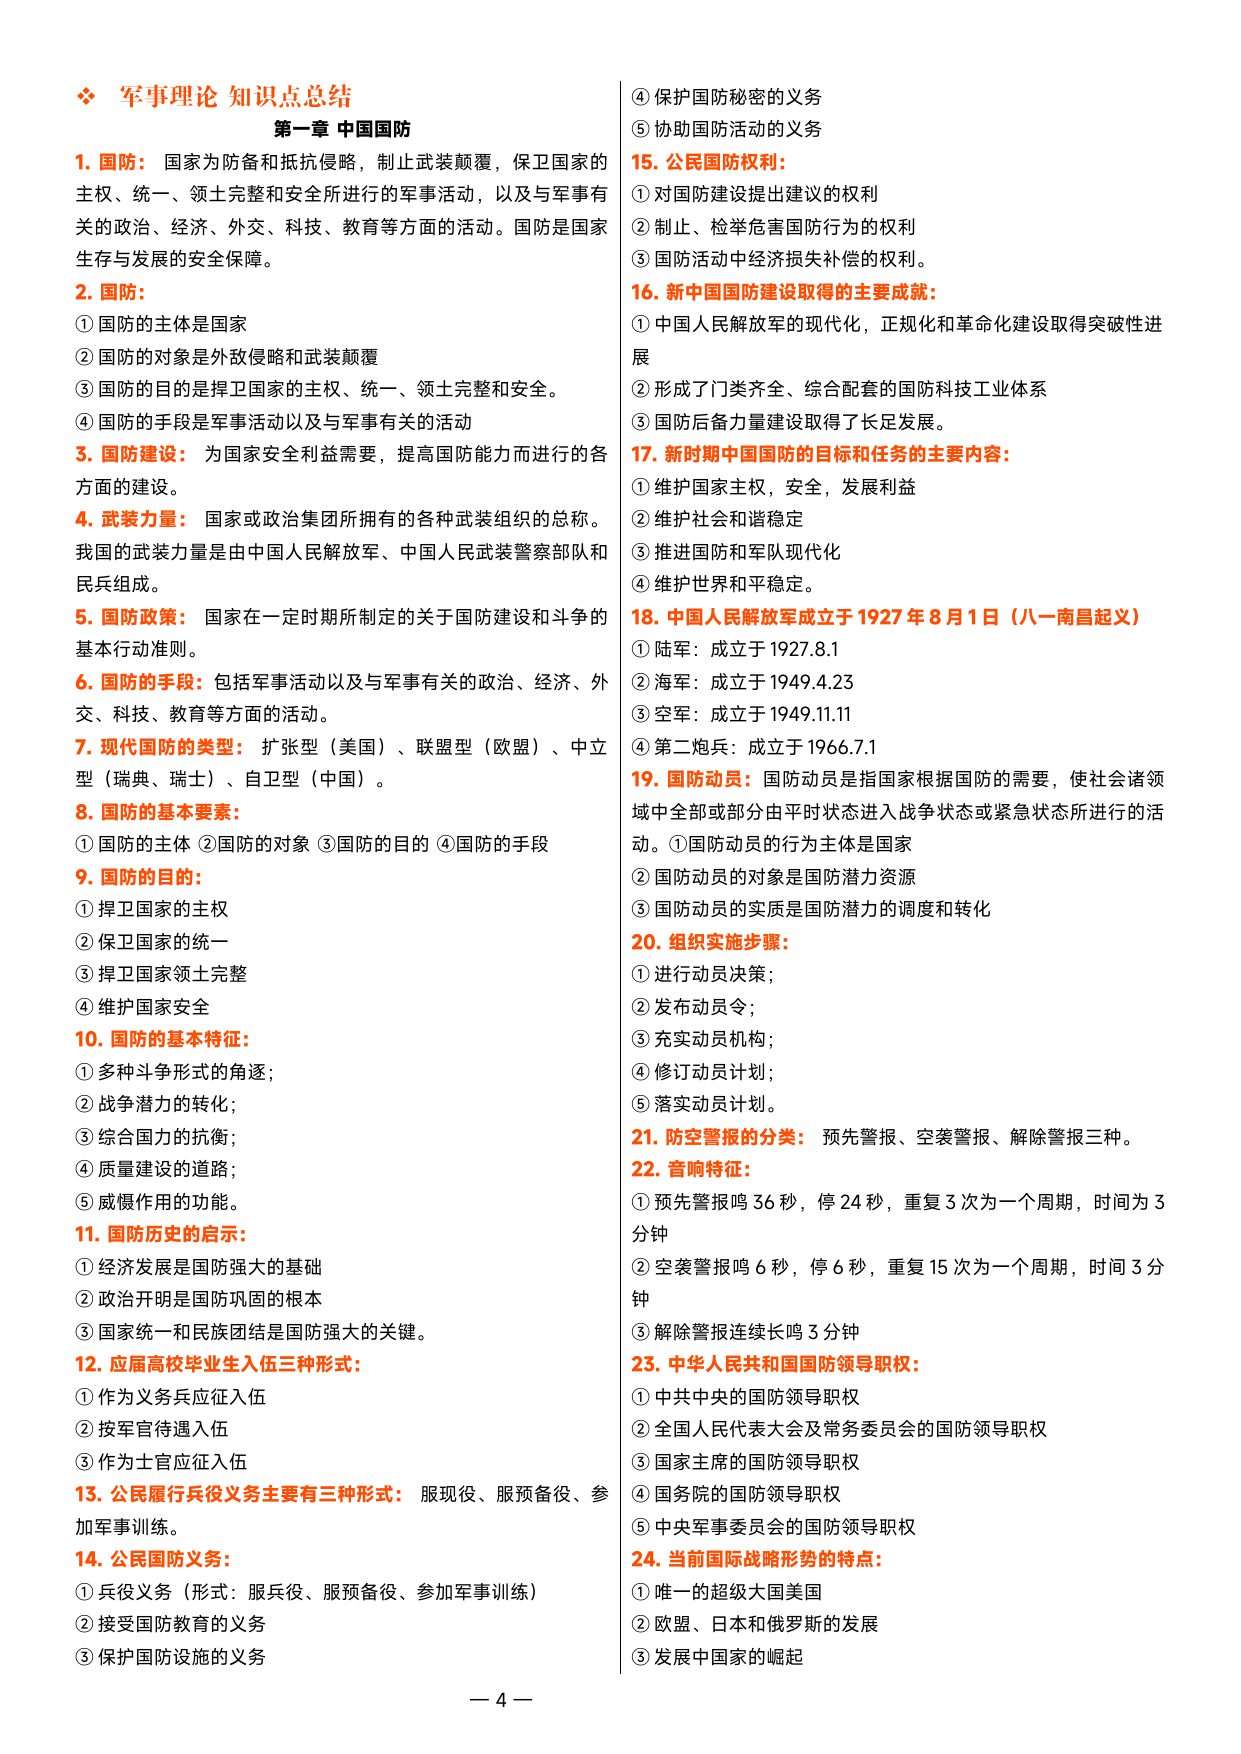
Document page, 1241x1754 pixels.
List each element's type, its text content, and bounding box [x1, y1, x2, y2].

text ①进行动员决策； [631, 958, 1165, 991]
text 5. 国防政策： 国家在一定时期所制定的关于国防建设和斗争的基本行动准则。 [75, 601, 609, 666]
text ②战争潜力的转化； [75, 1088, 609, 1121]
text ①国防的主体 ②国防的对象 ③国防的目的 ④国防的手段 [75, 828, 609, 861]
text ②发布动员令； [631, 991, 1165, 1023]
text ②全国人民代表大会及常务委员会的国防领导职权 [631, 1413, 1165, 1446]
text ②接受国防教育的义务 [75, 1608, 609, 1641]
text ④国防的手段是军事活动以及与军事有关的活动 [75, 406, 609, 438]
text 13. 公民履行兵役义务主要有三种形式： 服现役、服预备役、参加军事训练。 [75, 1478, 609, 1543]
text ③解除警报连续长鸣3分钟 [631, 1316, 1165, 1348]
text ④修订动员计划； [631, 1056, 1165, 1088]
text 11. 国防历史的启示： [75, 1218, 609, 1251]
text 4. 武装力量： 国家或政治集团所拥有的各种武装组织的总称。我国的武装力量是由中国人民解放军、中国人民武装警察部队和民兵组成。 [75, 503, 609, 601]
text ③国家统一和民族团结是国防强大的关键。 [75, 1316, 609, 1348]
text ①中国人民解放军的现代化，正规化和革命化建设取得突破性进展 [631, 308, 1165, 373]
text 21. 防空警报的分类： 预先警报、空袭警报、解除警报三种。 [631, 1121, 1165, 1153]
text 14. 公民国防义务： [75, 1543, 609, 1576]
text 24. 当前国际战略形势的特点： [631, 1543, 1165, 1576]
text ④质量建设的道路； [75, 1153, 609, 1186]
text ①中共中央的国防领导职权 [631, 1381, 1165, 1413]
text ②按军官待遇入伍 [75, 1413, 609, 1446]
text 19. 国防动员：国防动员是指国家根据国防的需要，使社会诸领域中全部或部分由平时状态进入战争状态或紧急状态所进行的活动。①国防动员的行为主体是国家 [631, 763, 1165, 861]
text ③捍卫国家领土完整 [75, 958, 609, 991]
text 10. 国防的基本特征： [75, 1023, 609, 1056]
text 20. 组织实施步骤： [631, 926, 1165, 958]
subtitle 第一章 中国国防 [75, 113, 609, 146]
text 9. 国防的目的： [75, 861, 609, 893]
text ①对国防建设提出建议的权利 [631, 178, 1165, 211]
text ①多种斗争形式的角逐； [75, 1056, 609, 1088]
text 15. 公民国防权利： [631, 146, 1165, 178]
text ③推进国防和军队现代化 [631, 536, 1165, 568]
text ①预先警报鸣36秒，停24秒，重复3次为一个周期，时间为3分钟 [631, 1186, 1165, 1251]
text ①维护国家主权，安全，发展利益 [631, 471, 1165, 503]
text ①唯一的超级大国美国 [631, 1576, 1165, 1608]
text ⑤落实动员计划。 [631, 1088, 1165, 1121]
text ①作为义务兵应征入伍 [75, 1381, 609, 1413]
text ④维护国家安全 [75, 991, 609, 1023]
text ③国防的目的是捍卫国家的主权、统一、领土完整和安全。 [75, 373, 609, 406]
text ④维护世界和平稳定。 [631, 568, 1165, 601]
text ③发展中国家的崛起 [631, 1641, 1165, 1673]
text ③国防活动中经济损失补偿的权利。 [631, 243, 1165, 276]
text 17. 新时期中国国防的目标和任务的主要内容： [631, 438, 1165, 471]
text 8. 国防的基本要素： [75, 796, 609, 828]
text 3. 国防建设： 为国家安全利益需要，提高国防能力而进行的各方面的建设。 [75, 438, 609, 503]
text 6. 国防的手段：包括军事活动以及与军事有关的政治、经济、外交、科技、教育等方面的活动。 [75, 666, 609, 731]
text ④第二炮兵：成立于1966.7.1 [631, 731, 1165, 763]
text ②保卫国家的统一 [75, 926, 609, 958]
text ⑤中央军事委员会的国防领导职权 [631, 1511, 1165, 1543]
text ②国防的对象是外敌侵略和武装颠覆 [75, 341, 609, 373]
text ③国防动员的实质是国防潜力的调度和转化 [631, 893, 1165, 926]
text ⑤协助国防活动的义务 [631, 113, 1165, 146]
text 2. 国防： [75, 276, 609, 308]
text ④保护国防秘密的义务 [631, 81, 1165, 113]
text ⑤威慑作用的功能。 [75, 1186, 609, 1218]
text ②空袭警报鸣6秒，停6秒，重复15次为一个周期，时间3分钟 [631, 1251, 1165, 1316]
text ③综合国力的抗衡； [75, 1121, 609, 1153]
text ③作为士官应征入伍 [75, 1446, 609, 1478]
text ③国家主席的国防领导职权 [631, 1446, 1165, 1478]
text 16. 新中国国防建设取得的主要成就： [631, 276, 1165, 308]
text 1. 国防： 国家为防备和抵抗侵略，制止武装颠覆，保卫国家的主权、统一、领土完整和安全所进行的军事活动，以及与军事有关的政治、经济、外交、科技、教育等方面的活动。国防是国家生存与发展的安全保障。 [75, 146, 609, 276]
text 12. 应届高校毕业生入伍三种形式： [75, 1348, 609, 1381]
text ②政治开明是国防巩固的根本 [75, 1283, 609, 1316]
text ①国防的主体是国家 [75, 308, 609, 341]
text ③空军：成立于1949.11.11 [631, 698, 1165, 731]
text ①兵役义务（形式：服兵役、服预备役、参加军事训练） [75, 1576, 609, 1608]
text ③国防后备力量建设取得了长足发展。 [631, 406, 1165, 438]
text ①捍卫国家的主权 [75, 893, 609, 926]
text ②国防动员的对象是国防潜力资源 [631, 861, 1165, 893]
text ③保护国防设施的义务 [75, 1641, 609, 1673]
text ①陆军：成立于1927.8.1 [631, 633, 1165, 666]
text ②维护社会和谐稳定 [631, 503, 1165, 536]
text ②形成了门类齐全、综合配套的国防科技工业体系 [631, 373, 1165, 406]
text 23. 中华人民共和国国防领导职权： [631, 1348, 1165, 1381]
text ③充实动员机构； [631, 1023, 1165, 1056]
text ②欧盟、日本和俄罗斯的发展 [631, 1608, 1165, 1641]
text ②海军：成立于1949.4.23 [631, 666, 1165, 698]
text 18. 中国人民解放军成立于1927年8月1日（八一南昌起义） [631, 601, 1165, 633]
text ①经济发展是国防强大的基础 [75, 1251, 609, 1283]
text ②制止、检举危害国防行为的权利 [631, 211, 1165, 243]
text ④国务院的国防领导职权 [631, 1478, 1165, 1511]
text 22. 音响特征： [631, 1153, 1165, 1186]
list 军事理论 知识点总结 [75, 81, 609, 113]
text 7. 现代国防的类型： 扩张型（美国）、联盟型（欧盟）、中立型（瑞典、瑞士）、自卫型（中国）。 [75, 731, 609, 796]
